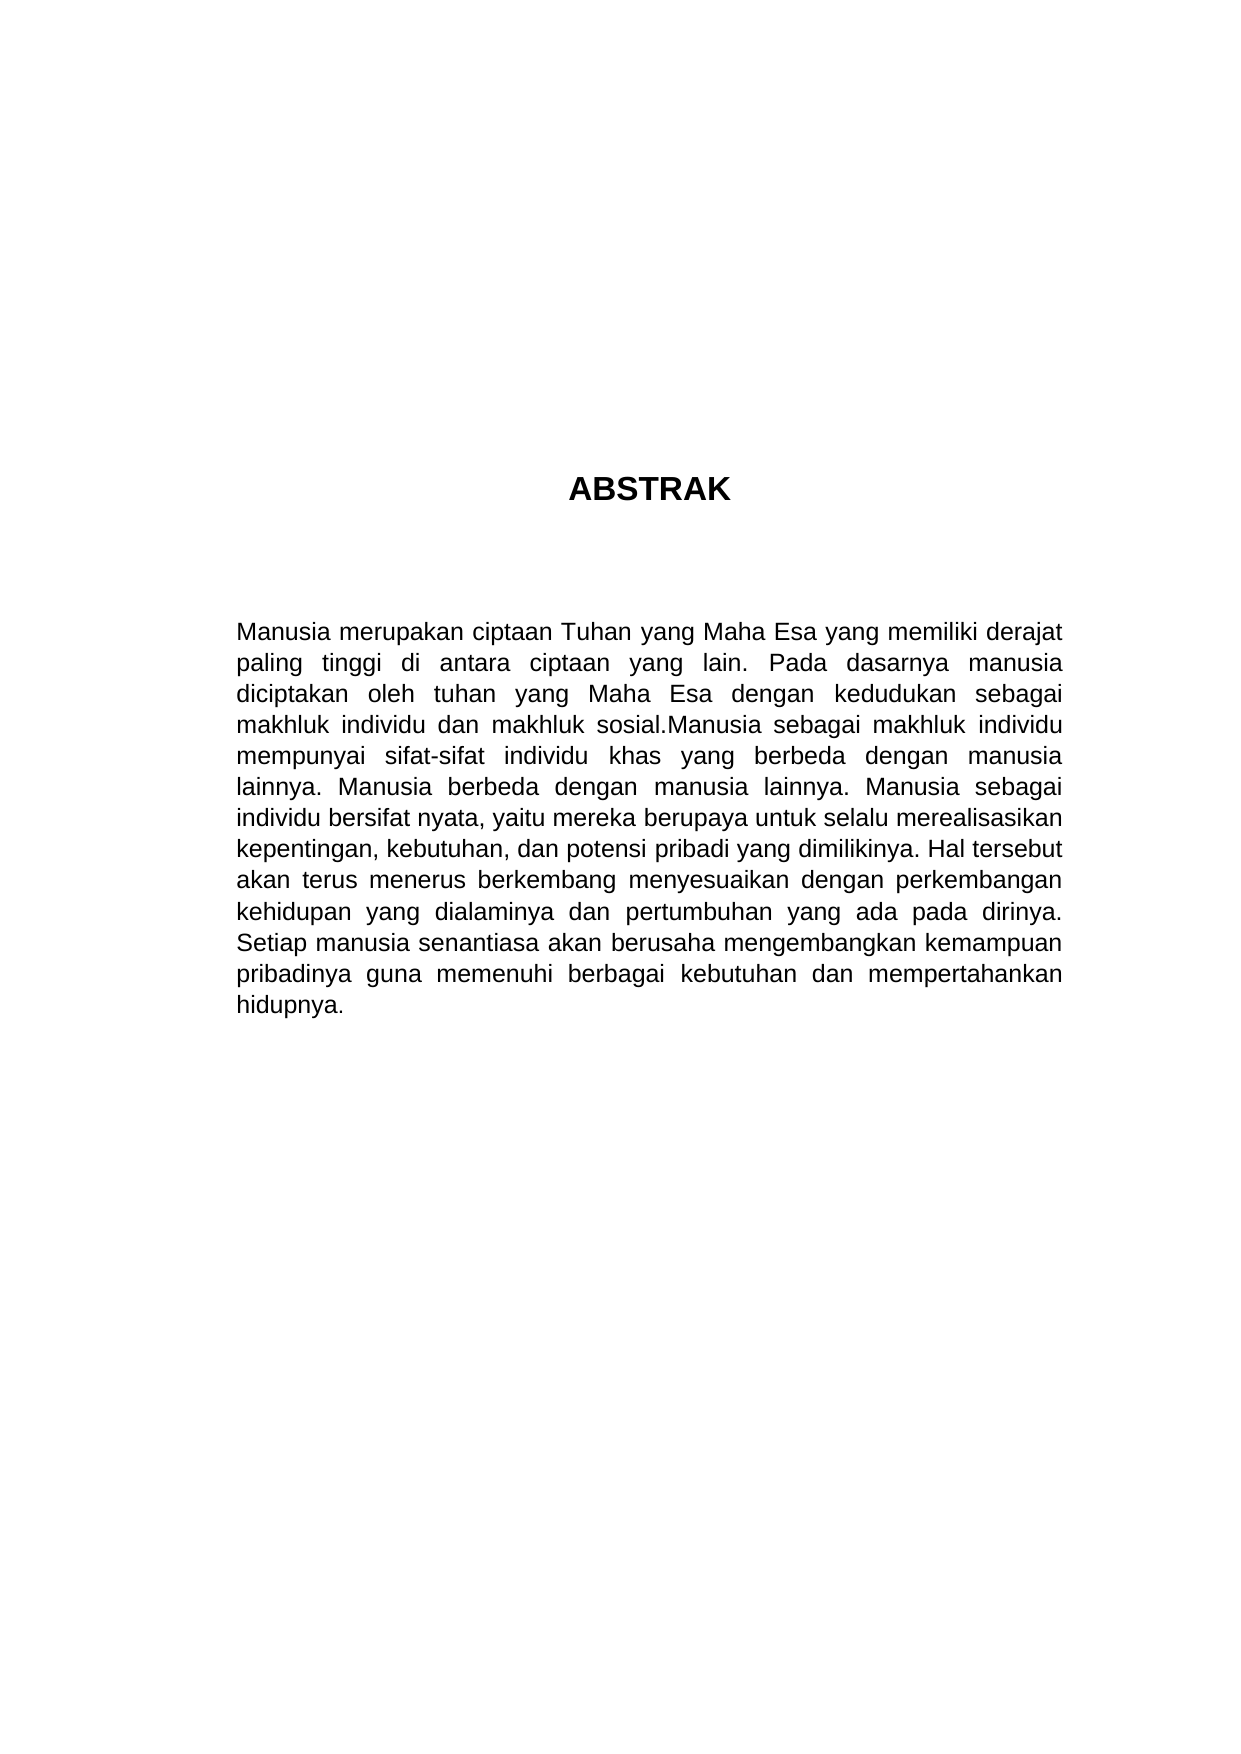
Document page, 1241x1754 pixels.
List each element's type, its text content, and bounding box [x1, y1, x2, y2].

text ABSTRAK [236, 469, 1063, 507]
text Manusia merupakan ciptaan Tuhan yang Maha Esa yang memiliki derajat paling tinggi di antara ciptaan yang lain. Pada dasarnya manusia diciptakan oleh tuhan yang Maha Esa dengan kedudukan sebagai makhluk individu dan makhluk sosial.Manusia sebagai makhluk individu mempunyai sifat-sifat individu khas yang berbeda dengan manusia lainnya. Manusia berbeda dengan manusia lainnya. Manusia sebagai individu bersifat nyata, yaitu mereka berupaya untuk selalu merealisasikan kepentingan, kebutuhan, dan potensi pribadi yang dimilikinya. Hal tersebut akan terus menerus berkembang menyesuaikan dengan perkembangan kehidupan yang dialaminya dan pertumbuhan yang ada pada dirinya. Setiap manusia senantiasa akan berusaha mengembangkan kemampuan pribadinya guna memenuhi berbagai kebutuhan dan mempertahankan hidupnya. [236, 617, 1063, 1018]
